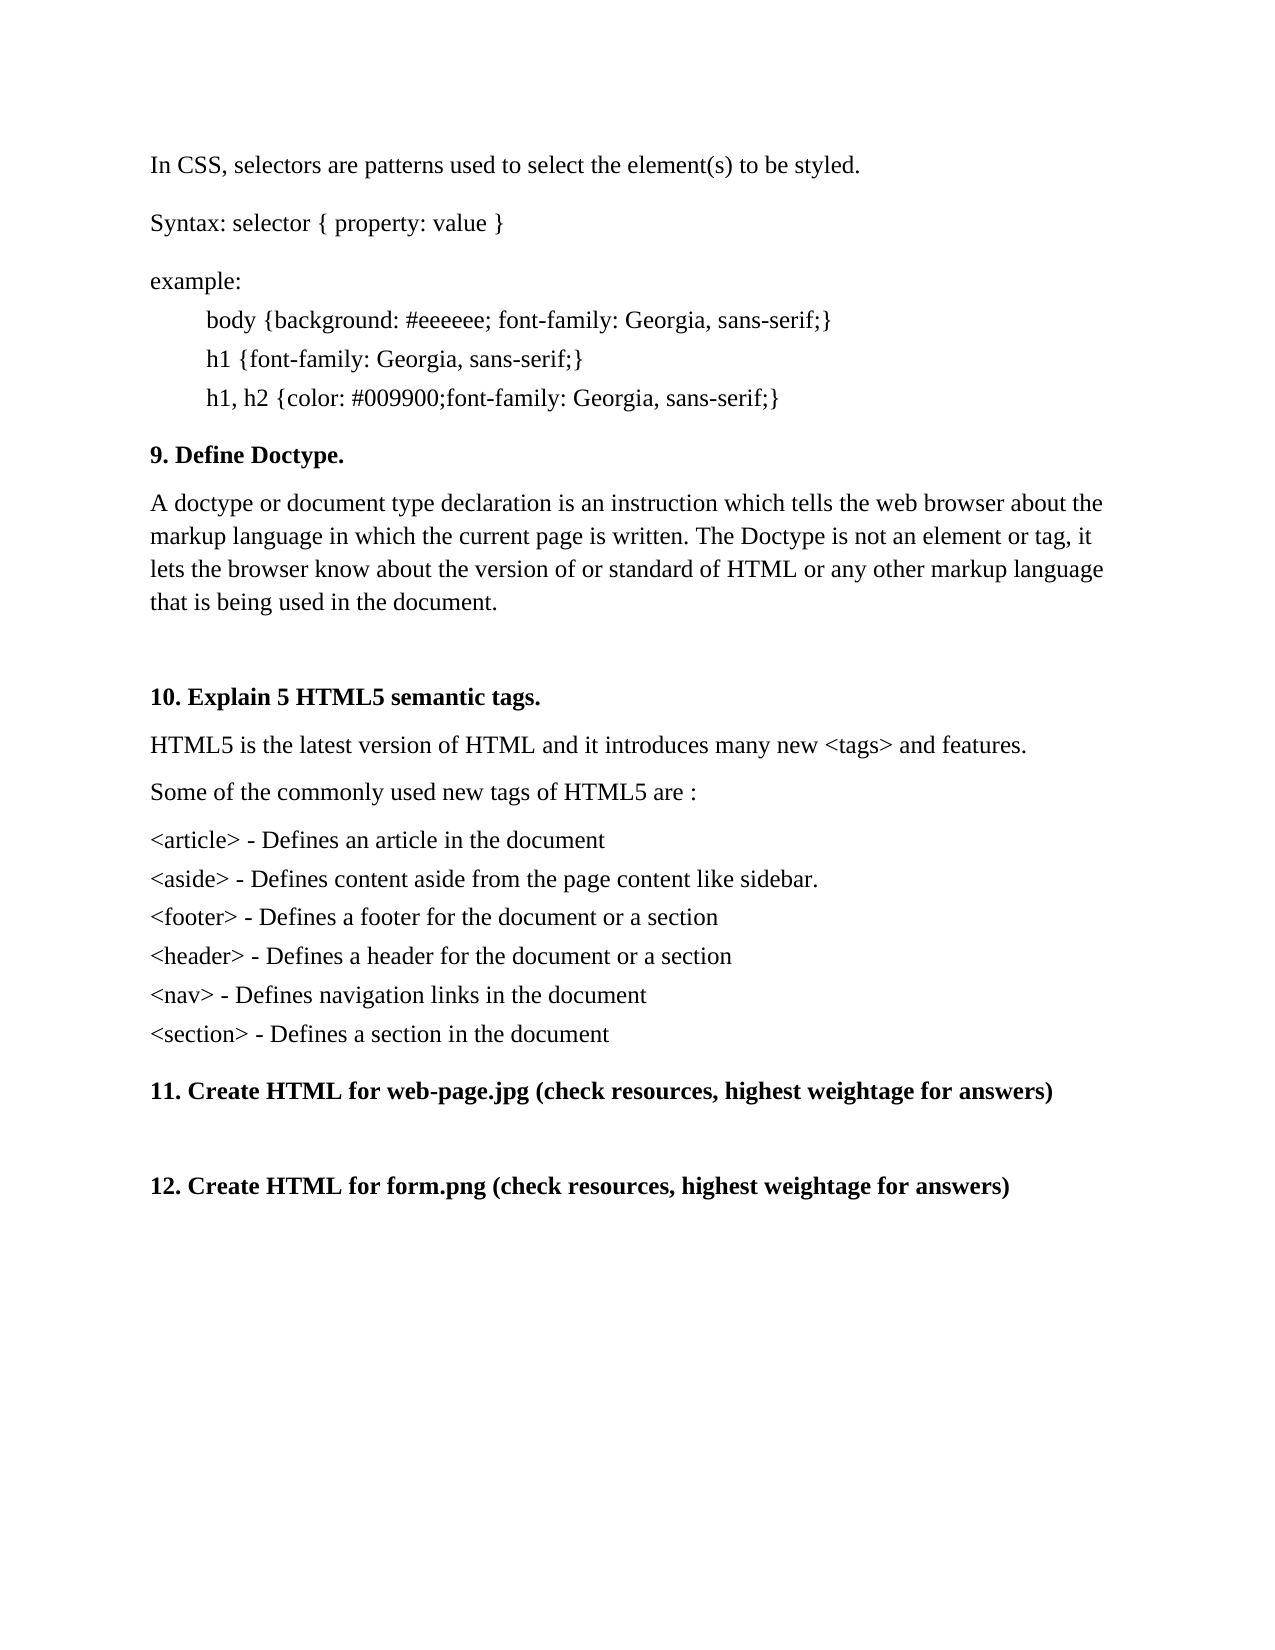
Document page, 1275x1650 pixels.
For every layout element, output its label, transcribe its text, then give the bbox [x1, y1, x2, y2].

text h1 {font-family: Georgia, sans-serif;} [206, 344, 1125, 373]
text h1, h2 {color: #009900;font-family: Georgia, sans-serif;} [206, 383, 1125, 411]
text Some of the commonly used new tags of HTML5 are : [150, 777, 1125, 806]
text 10. Explain 5 HTML5 semantic tags. [150, 682, 1125, 711]
text <article> - Defines an article in the document [150, 825, 1125, 854]
text <header> - Defines a header for the document or a section [150, 941, 1125, 970]
text example: [150, 266, 1125, 295]
text Syntax: selector { property: value } [150, 208, 1125, 237]
text 12. Create HTML for form.png (check resources, highest weightage for answers) [150, 1171, 1125, 1200]
text <aside> - Defines content aside from the page content like sidebar. [150, 864, 1125, 892]
text body {background: #eeeeee; font-family: Georgia, sans-serif;} [206, 305, 1125, 334]
text HTML5 is the latest version of HTML and it introduces many new <tags> and features. [150, 730, 1125, 758]
text <section> - Defines a section in the document [150, 1019, 1125, 1047]
text <nav> - Defines navigation links in the document [150, 980, 1125, 1009]
text A doctype or document type declaration is an instruction which tells the web browser about the markup language in which the current page is written. The Doctype is not an element or tag, it lets the browser know about the version of or standard of HTML or any other markup language that is being used in the document. [150, 488, 1125, 616]
text 11. Create HTML for web-page.jpg (check resources, highest weightage for answers) [150, 1076, 1125, 1105]
text <footer> - Defines a footer for the document or a section [150, 902, 1125, 931]
text In CSS, selectors are patterns used to select the element(s) to be styled. [150, 150, 1125, 179]
text 9. Define Doctype. [150, 440, 1125, 469]
